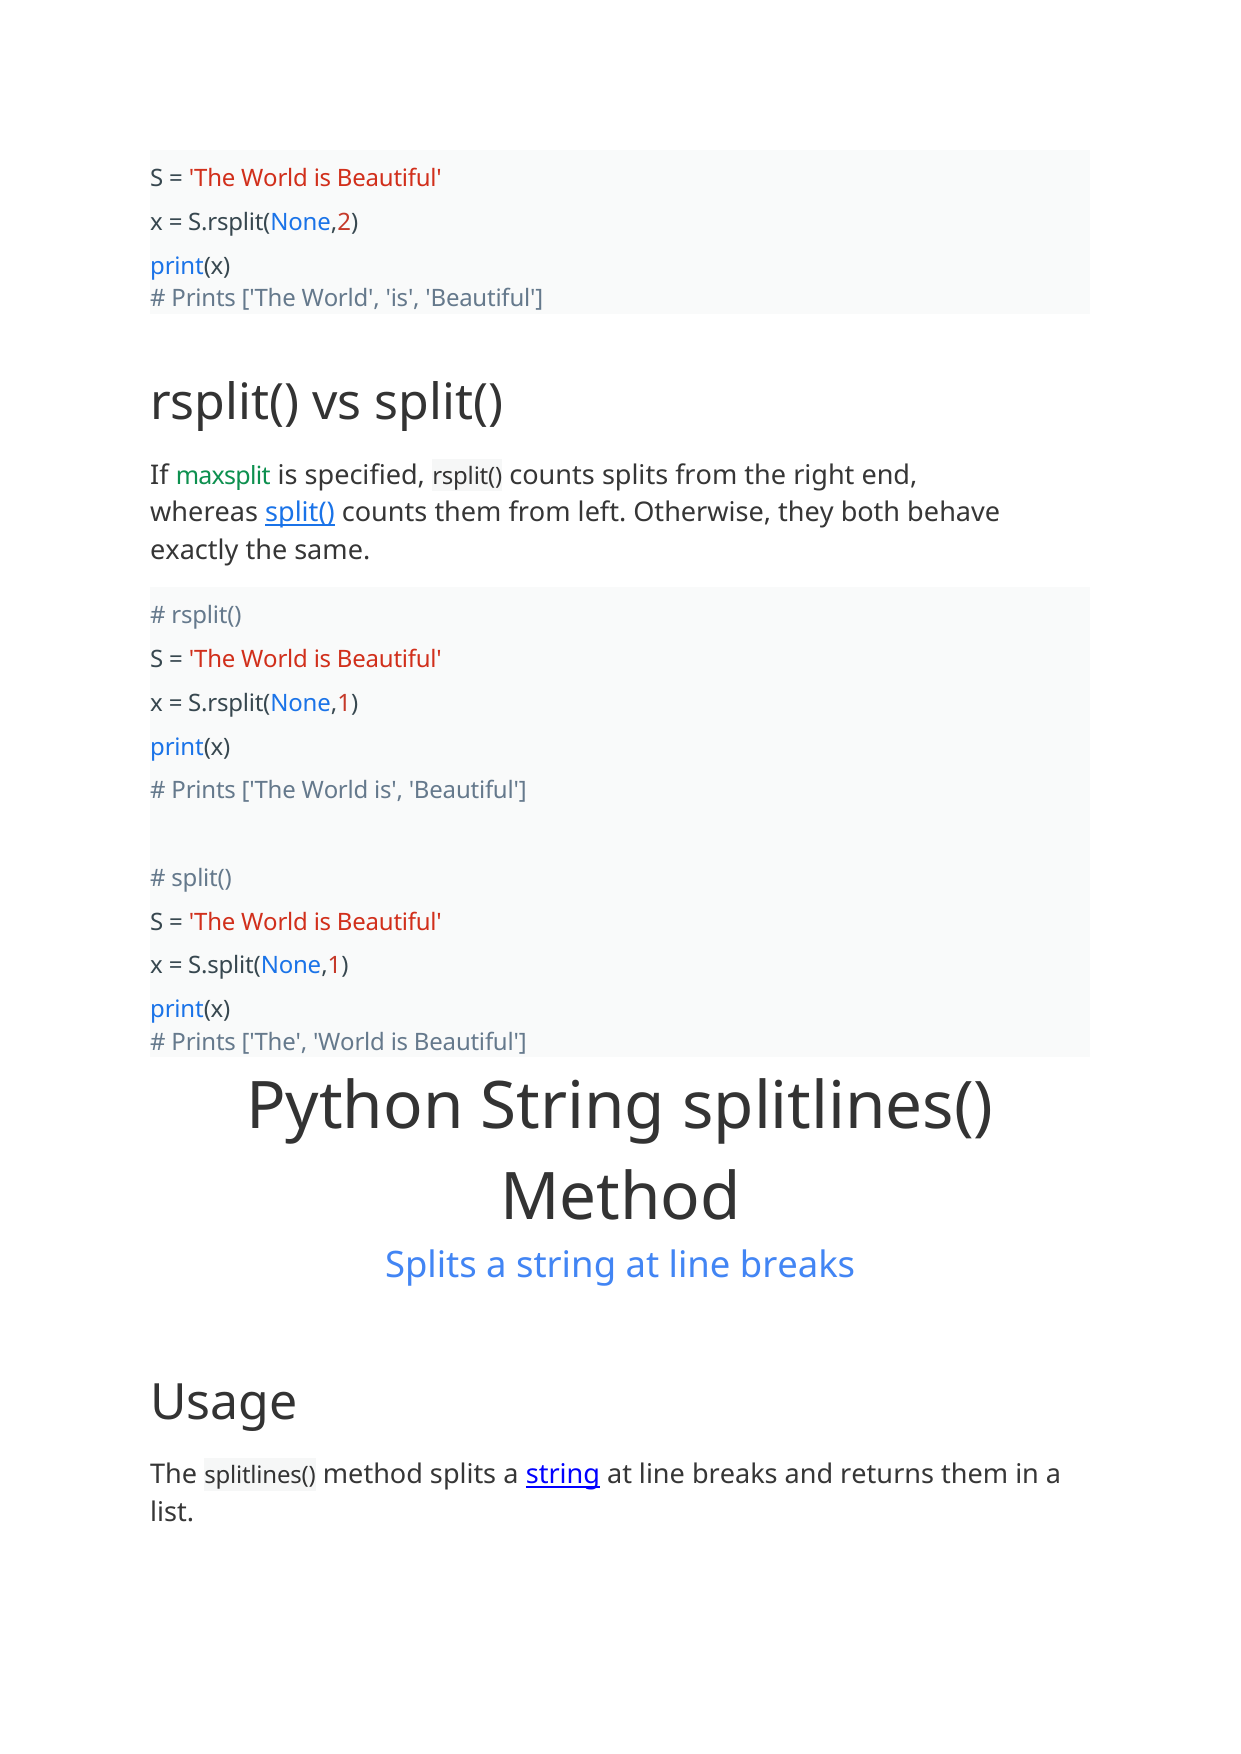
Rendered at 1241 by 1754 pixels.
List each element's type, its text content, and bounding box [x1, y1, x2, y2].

subtitle Python String splitlines() Method [150, 1057, 1090, 1238]
text print(x) [150, 237, 1090, 281]
text Splits a string at line breaks [150, 1238, 1090, 1288]
text # Prints ['The World', 'is', 'Beautiful'] [150, 281, 1090, 314]
text print(x) [150, 718, 1090, 762]
text S = 'The World is Beautiful' [150, 893, 1090, 937]
text print(x) [150, 981, 1090, 1024]
text S = 'The World is Beautiful' [150, 150, 1090, 194]
subtitle Usage [150, 1366, 1090, 1434]
text If maxsplit is specified, rsplit() counts splits from the right end, whereas split() counts them from left. Otherwise, they both behave exactly the same. [150, 454, 1090, 567]
text x = S.rsplit(None,2) [150, 194, 1090, 237]
text x = S.split(None,1) [150, 937, 1090, 981]
text S = 'The World is Beautiful' [150, 631, 1090, 674]
text # rsplit() [150, 587, 1090, 631]
text # Prints ['The World is', 'Beautiful'] [150, 762, 1090, 806]
text The splitlines() method splits a string at line breaks and returns them in a list. [150, 1454, 1090, 1529]
text x = S.rsplit(None,1) [150, 674, 1090, 718]
text # Prints ['The', 'World is Beautiful'] [150, 1024, 1090, 1057]
subtitle rsplit() vs split() [150, 366, 1090, 434]
text # split() [150, 849, 1090, 893]
